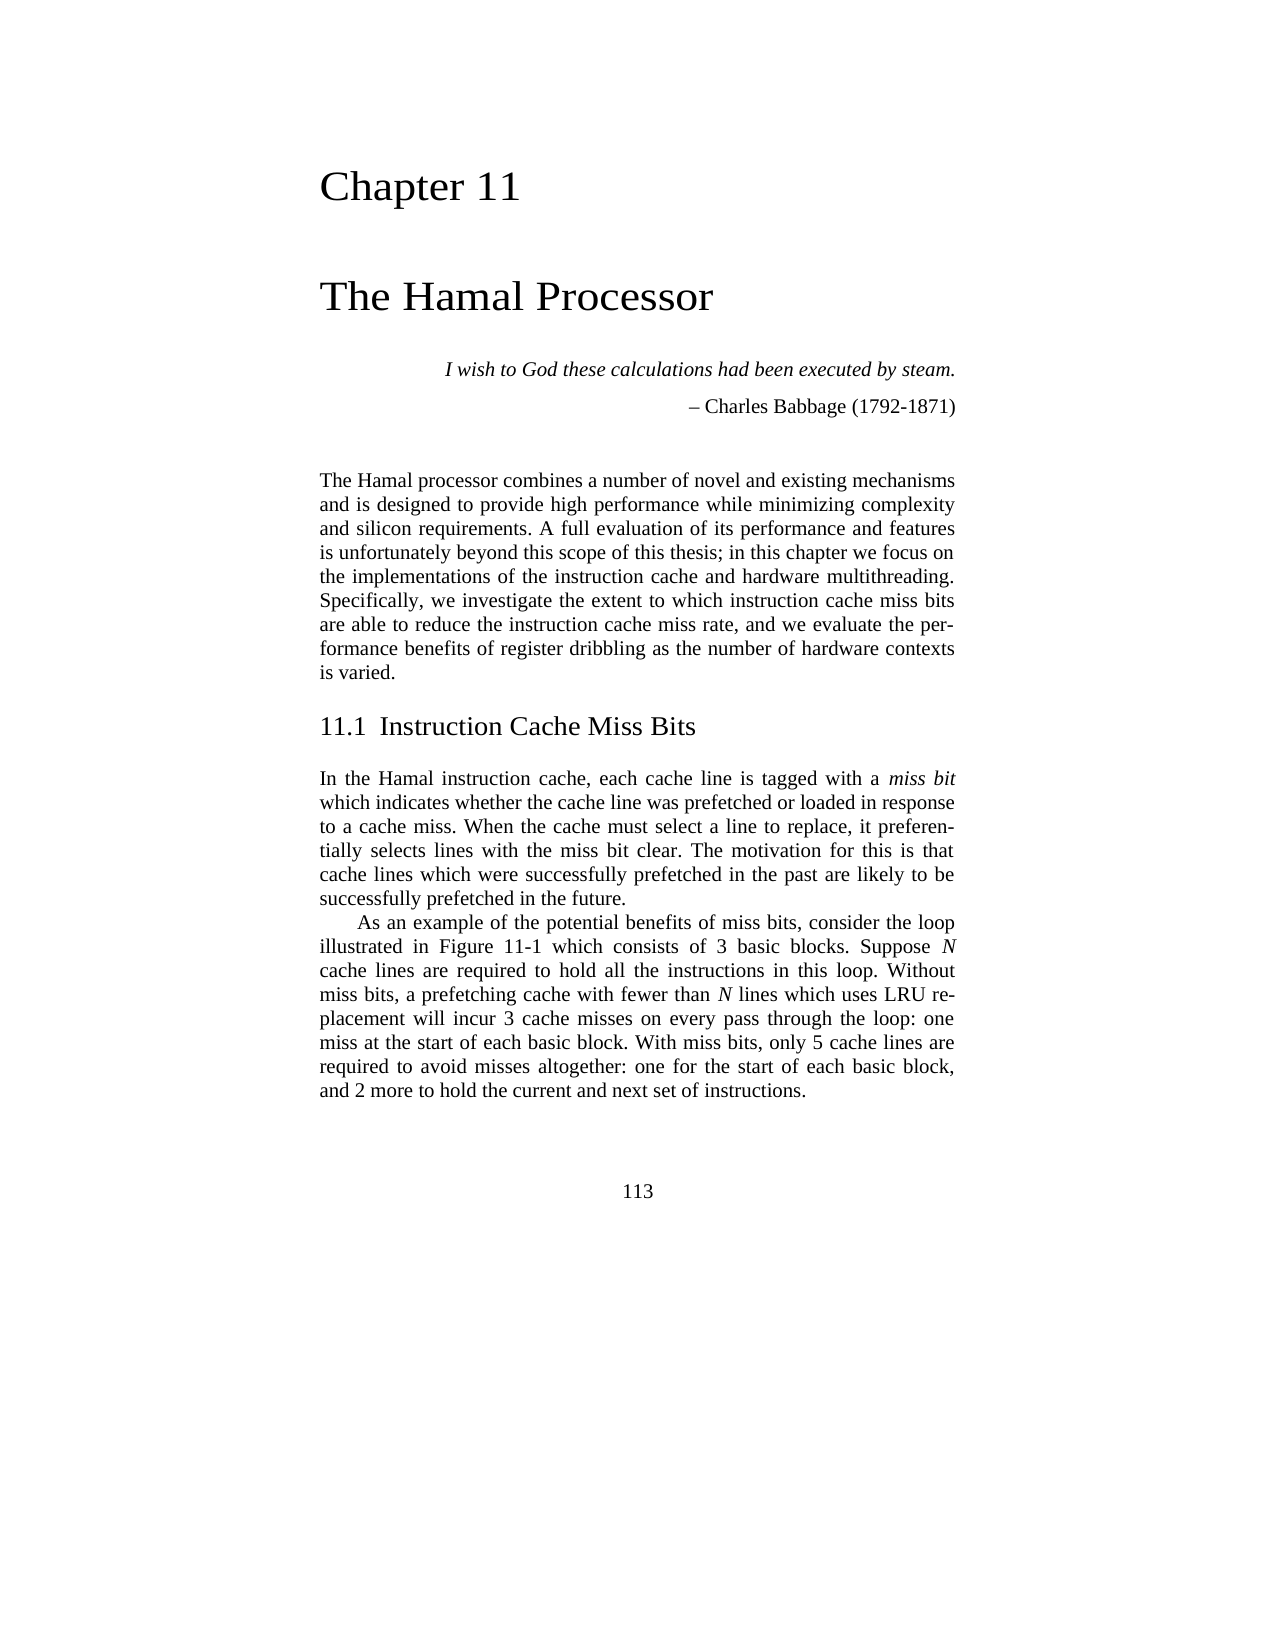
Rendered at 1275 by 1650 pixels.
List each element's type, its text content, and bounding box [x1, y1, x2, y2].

text 113 [410, 1179, 866, 1203]
subtitle Instruction Cache Miss Bits [319, 709, 1275, 741]
text The Hamal processor combines a number of novel and existing mechanisms and is designed to provide high performance while minimizing complexity and silicon requirements. A full evaluation of its performance and features is unfortunately beyond this scope of this thesis; in this chapter we focus on the implementations of the instruction cache and hardware multithreading. Specifically, we investigate the extent to which instruction cache miss bits are able to reduce the instruction cache miss rate, and we evaluate the per- formance benefits of register dribbling as the number of hardware contexts is varied. [319, 468, 956, 684]
text As an example of the potential benefits of miss bits, consider the loop illustrated in Figure 11-1 which consists of 3 basic blocks. Suppose N cache lines are required to hold all the instructions in this loop. Without miss bits, a prefetching cache with fewer than N lines which uses LRU re- placement will incur 3 cache misses on every pass through the loop: one miss at the start of each basic block. With miss bits, only 5 cache lines are required to avoid misses altogether: one for the start of each basic block, and 2 more to hold the current and next set of instructions. [319, 910, 956, 1102]
text In the Hamal instruction cache, each cache line is tagged with a miss bit which indicates whether the cache line was prefetched or loaded in response to a cache miss. When the cache must select a line to replace, it preferen- tially selects lines with the miss bit clear. The motivation for this is that cache lines which were successfully prefetched in the past are likely to be successfully prefetched in the future. [319, 766, 956, 910]
text The Hamal Processor [319, 272, 1275, 320]
text I wish to God these calculations had been executed by steam. [179, 357, 956, 381]
subtitle Chapter 11 [319, 161, 1275, 209]
text – Charles Babbage (1792-1871) [179, 393, 956, 418]
